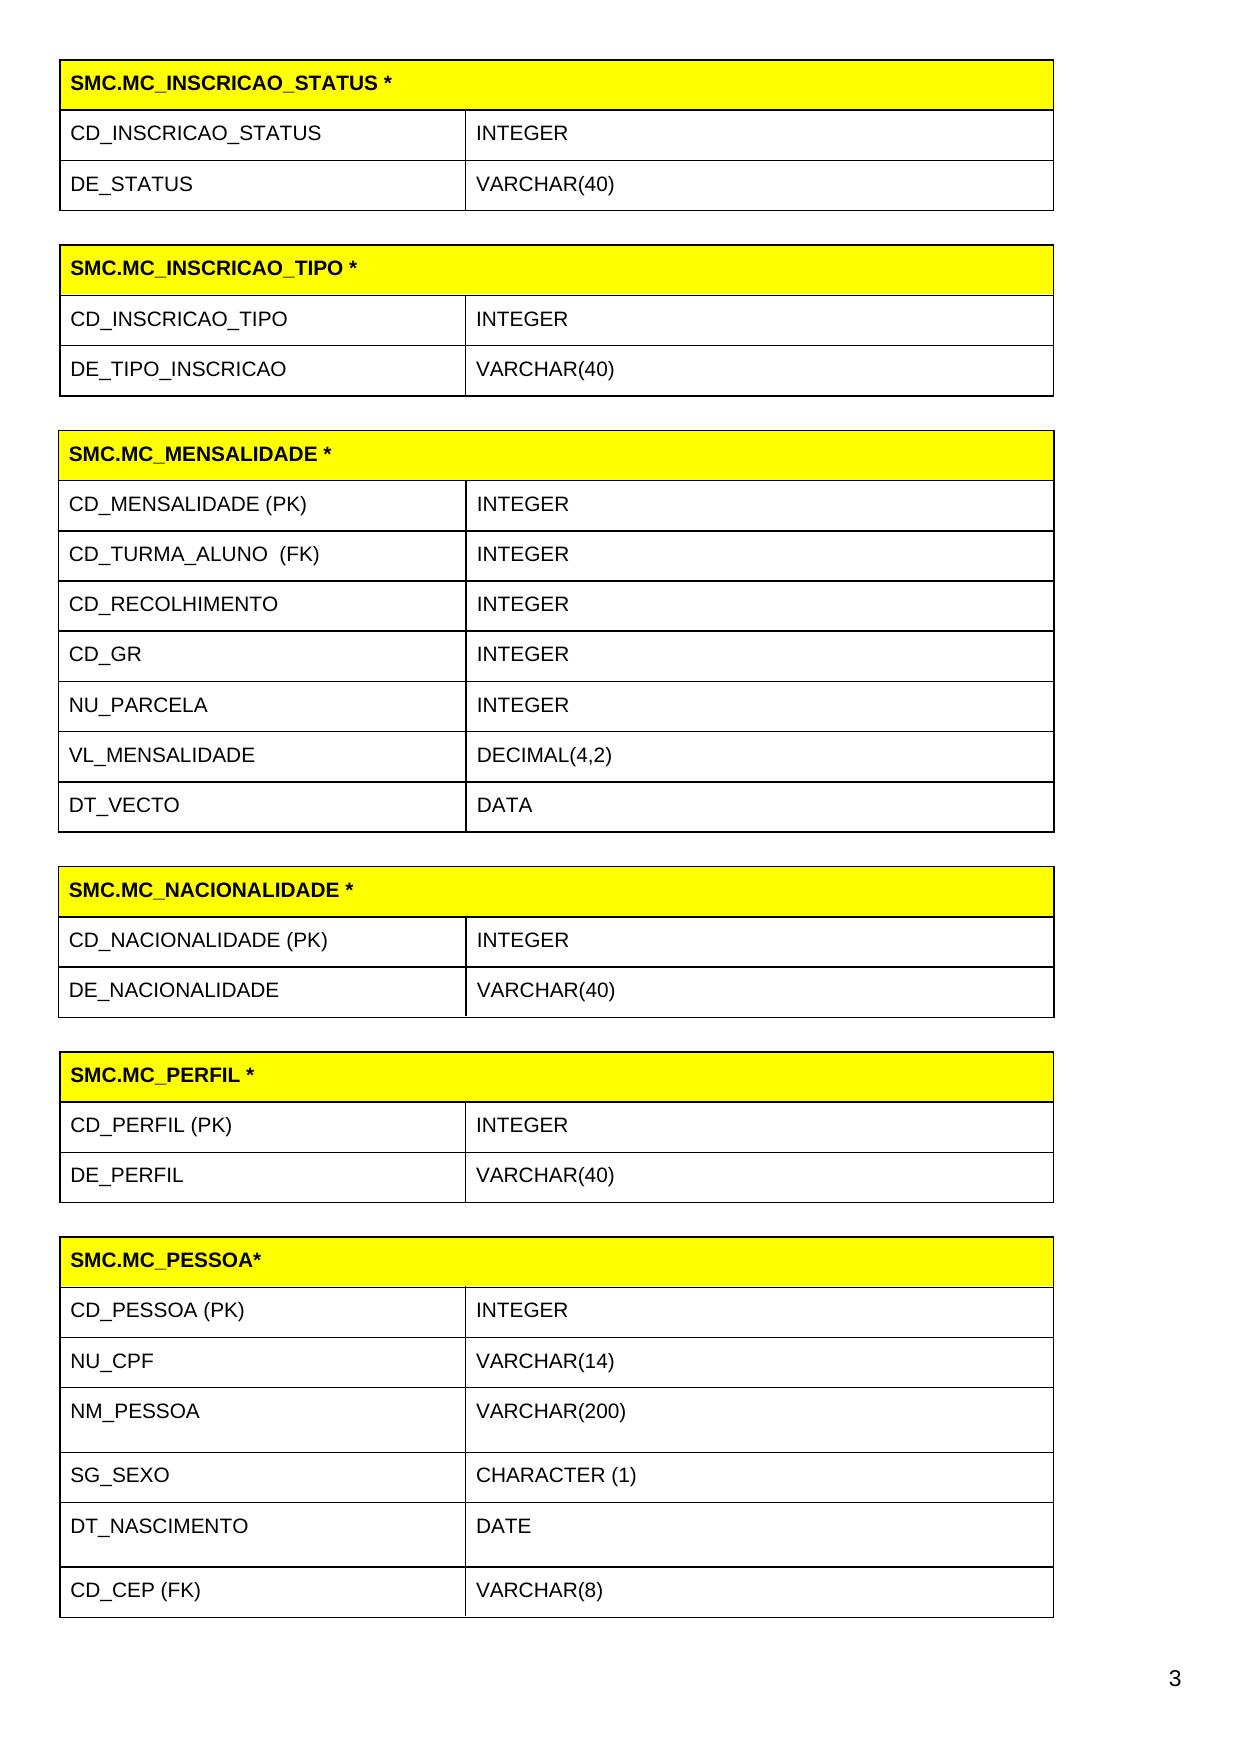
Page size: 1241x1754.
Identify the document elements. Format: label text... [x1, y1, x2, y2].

table_cell CD_RECOLHIMENTO [59, 582, 465, 630]
table_cell VARCHAR(40) [466, 1153, 1053, 1202]
table_cell INTEGER [466, 1103, 1053, 1151]
table_cell CD_INSCRICAO_TIPO [61, 296, 465, 345]
table_header SMC.MC_INSCRICAO_STATUS * [61, 61, 1053, 109]
table_cell INTEGER [467, 532, 1053, 580]
table_cell DATE [466, 1503, 1053, 1566]
table_cell CD_MENSALIDADE (PK) [59, 481, 465, 530]
table_cell INTEGER [466, 296, 1053, 345]
table_cell VARCHAR(40) [466, 346, 1053, 395]
table_header SMC.MC_MENSALIDADE * [59, 431, 1053, 480]
table_cell INTEGER [467, 918, 1053, 966]
table_cell DE_TIPO_INSCRICAO [61, 346, 465, 395]
table_header SMC.MC_PESSOA* [61, 1238, 1053, 1286]
table_cell INTEGER [466, 1288, 1053, 1337]
table_cell NM_PESSOA [61, 1388, 465, 1451]
table_cell VARCHAR(8) [466, 1568, 1053, 1616]
table_cell INTEGER [467, 582, 1053, 630]
table_cell VARCHAR(14) [466, 1338, 1053, 1387]
table_cell CD_GR [59, 632, 465, 681]
table_cell CD_PESSOA (PK) [61, 1288, 465, 1337]
table_cell VL_MENSALIDADE [59, 732, 465, 781]
table_cell INTEGER [467, 481, 1053, 530]
table_cell CHARACTER (1) [466, 1453, 1053, 1502]
table_header SMC.MC_PERFIL * [61, 1053, 1053, 1101]
table_cell CD_PERFIL (PK) [61, 1103, 465, 1151]
table_cell DATA [467, 783, 1053, 831]
table_cell SG_SEXO [61, 1453, 465, 1502]
table_cell INTEGER [467, 682, 1053, 731]
table_cell DT_NASCIMENTO [61, 1503, 465, 1566]
table_header SMC.MC_INSCRICAO_TIPO * [61, 246, 1053, 294]
table_cell DECIMAL(4,2) [467, 732, 1053, 781]
table_cell NU_PARCELA [59, 682, 465, 731]
table_cell INTEGER [467, 632, 1053, 681]
table_cell CD_INSCRICAO_STATUS [61, 111, 465, 159]
table_cell CD_NACIONALIDADE (PK) [59, 918, 465, 966]
table_cell CD_CEP (FK) [61, 1568, 465, 1616]
table_cell DE_PERFIL [61, 1153, 465, 1202]
table_cell INTEGER [466, 111, 1053, 159]
table_header SMC.MC_NACIONALIDADE * [59, 867, 1053, 916]
table_cell NU_CPF [61, 1338, 465, 1387]
table_cell VARCHAR(40) [467, 968, 1053, 1016]
table_cell VARCHAR(200) [466, 1388, 1053, 1451]
table_cell VARCHAR(40) [466, 161, 1053, 210]
table_cell CD_TURMA_ALUNO (FK) [59, 532, 465, 580]
table_cell DT_VECTO [59, 783, 465, 831]
table_cell DE_NACIONALIDADE [59, 968, 465, 1016]
table_cell DE_STATUS [61, 161, 465, 210]
